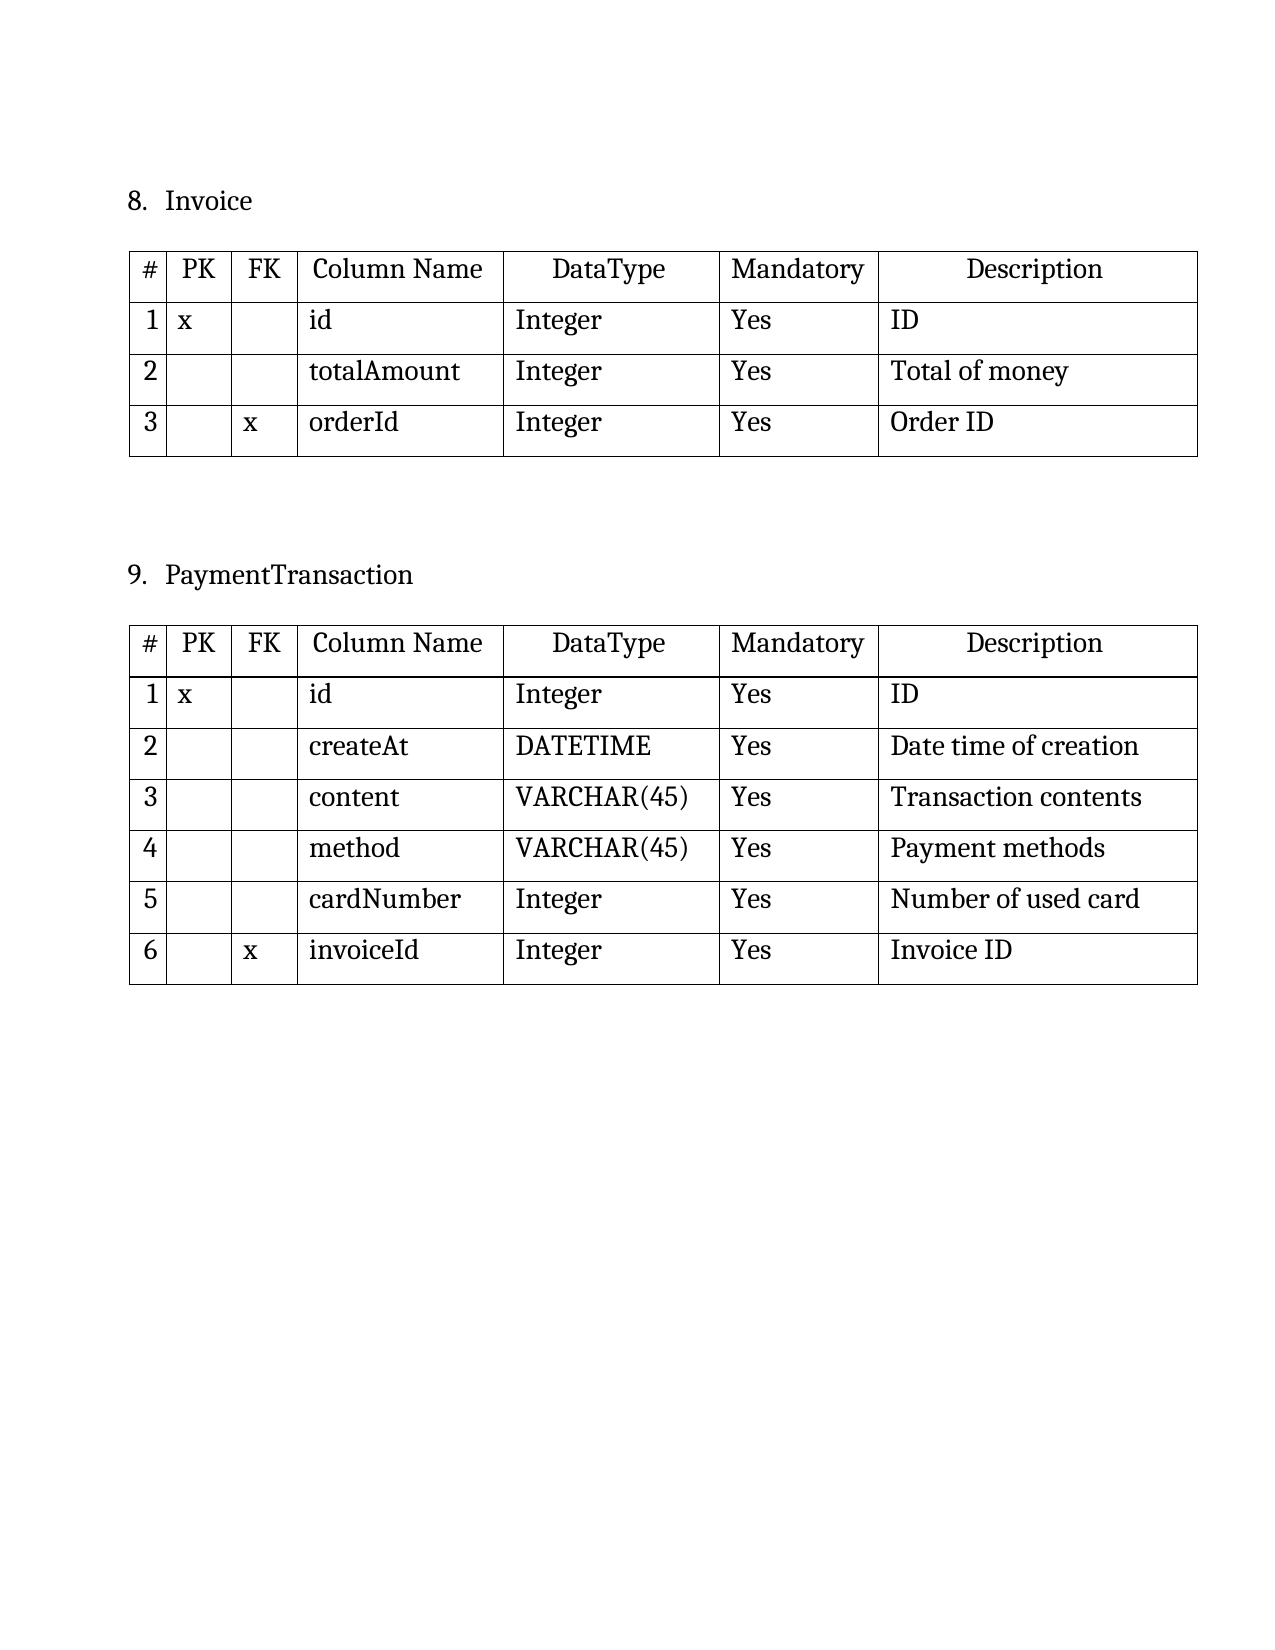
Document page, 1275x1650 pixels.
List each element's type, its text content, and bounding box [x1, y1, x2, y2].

table_header # [130, 252, 166, 302]
table_cell createAt [298, 729, 503, 779]
table_header FK [232, 626, 297, 676]
table_cell [232, 831, 297, 881]
table_header Mandatory [720, 626, 878, 676]
table_cell Yes [720, 780, 878, 830]
table_cell content [298, 780, 503, 830]
list Invoice [127, 184, 1208, 217]
table_header Description [879, 626, 1197, 676]
table_cell VARCHAR(45) [504, 831, 719, 881]
table_cell Integer [504, 678, 719, 727]
table_cell [232, 355, 297, 404]
table_cell Payment methods [879, 831, 1197, 881]
table_cell totalAmount [298, 355, 503, 404]
table_header DataType [504, 626, 719, 676]
table_header Column Name [298, 626, 503, 676]
table_cell [167, 934, 231, 984]
table_cell x [167, 678, 231, 727]
table_cell 3 [130, 780, 166, 830]
table_cell Transaction contents [879, 780, 1197, 830]
table_cell 6 [130, 934, 166, 984]
table_cell DATETIME [504, 729, 719, 779]
table_cell id [298, 303, 503, 353]
table_header PK [167, 626, 231, 676]
table_cell [167, 355, 231, 404]
table_cell Yes [720, 406, 878, 456]
table_header Column Name [298, 252, 503, 302]
table_header PK [167, 252, 231, 302]
table_cell [167, 729, 231, 779]
table_cell x [232, 406, 297, 456]
table_cell orderId [298, 406, 503, 456]
table_cell 4 [130, 831, 166, 881]
table_cell [167, 831, 231, 881]
table_cell VARCHAR(45) [504, 780, 719, 830]
table_cell Number of used card [879, 882, 1197, 932]
table_cell [232, 729, 297, 779]
table_cell [167, 780, 231, 830]
table_cell 5 [130, 882, 166, 932]
table_cell Date time of creation [879, 729, 1197, 779]
table_header FK [232, 252, 297, 302]
table_cell [232, 678, 297, 727]
table_cell Yes [720, 355, 878, 404]
table_cell cardNumber [298, 882, 503, 932]
table_cell ID [879, 303, 1197, 353]
table_header Mandatory [720, 252, 878, 302]
table_cell [232, 780, 297, 830]
list PaymentTransaction [127, 558, 1208, 592]
table_cell Invoice ID [879, 934, 1197, 984]
table_cell 2 [130, 355, 166, 404]
table_cell [167, 406, 231, 456]
table_cell Integer [504, 355, 719, 404]
table_cell Yes [720, 831, 878, 881]
table_cell [232, 303, 297, 353]
table_cell Yes [720, 303, 878, 353]
table_cell x [232, 934, 297, 984]
table_cell [232, 882, 297, 932]
table_cell method [298, 831, 503, 881]
table_cell Integer [504, 406, 719, 456]
table_cell 3 [130, 406, 166, 456]
table_cell id [298, 678, 503, 727]
table_cell Order ID [879, 406, 1197, 456]
table_cell invoiceId [298, 934, 503, 984]
table_cell Yes [720, 882, 878, 932]
table_cell [167, 882, 231, 932]
table_cell 2 [130, 729, 166, 779]
table_cell Yes [720, 678, 878, 727]
table_cell Yes [720, 934, 878, 984]
table_cell 1 [130, 678, 166, 727]
table_header Description [879, 252, 1197, 302]
table_cell 1 [130, 303, 166, 353]
table_cell Integer [504, 882, 719, 932]
table_cell x [167, 303, 231, 353]
table_cell Total of money [879, 355, 1197, 404]
table_cell ID [879, 678, 1197, 727]
table_header # [130, 626, 166, 676]
table_cell Integer [504, 934, 719, 984]
table_header DataType [504, 252, 719, 302]
table_cell Yes [720, 729, 878, 779]
table_cell Integer [504, 303, 719, 353]
